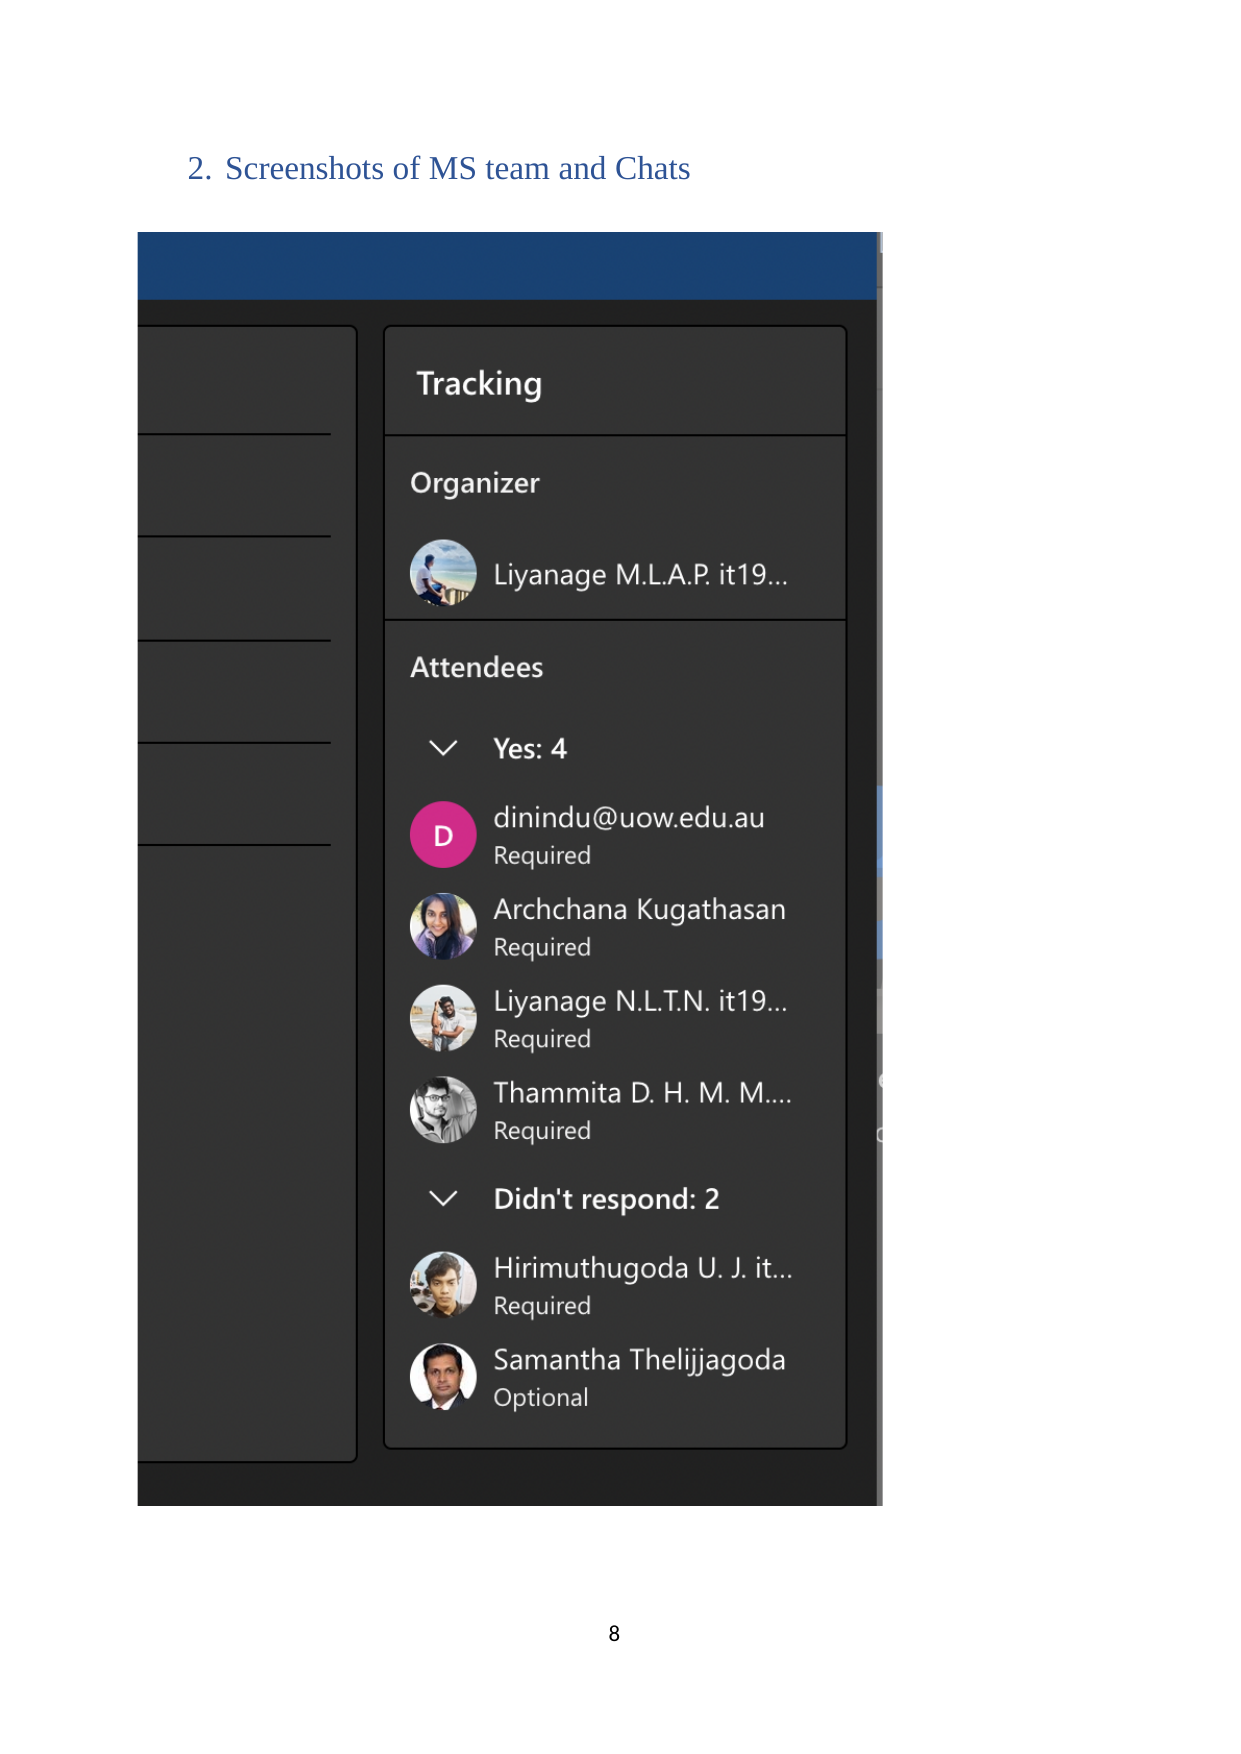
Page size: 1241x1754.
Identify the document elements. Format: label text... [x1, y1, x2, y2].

list Screenshots of MS team and Chats [187, 148, 1109, 186]
picture [137, 232, 883, 1506]
